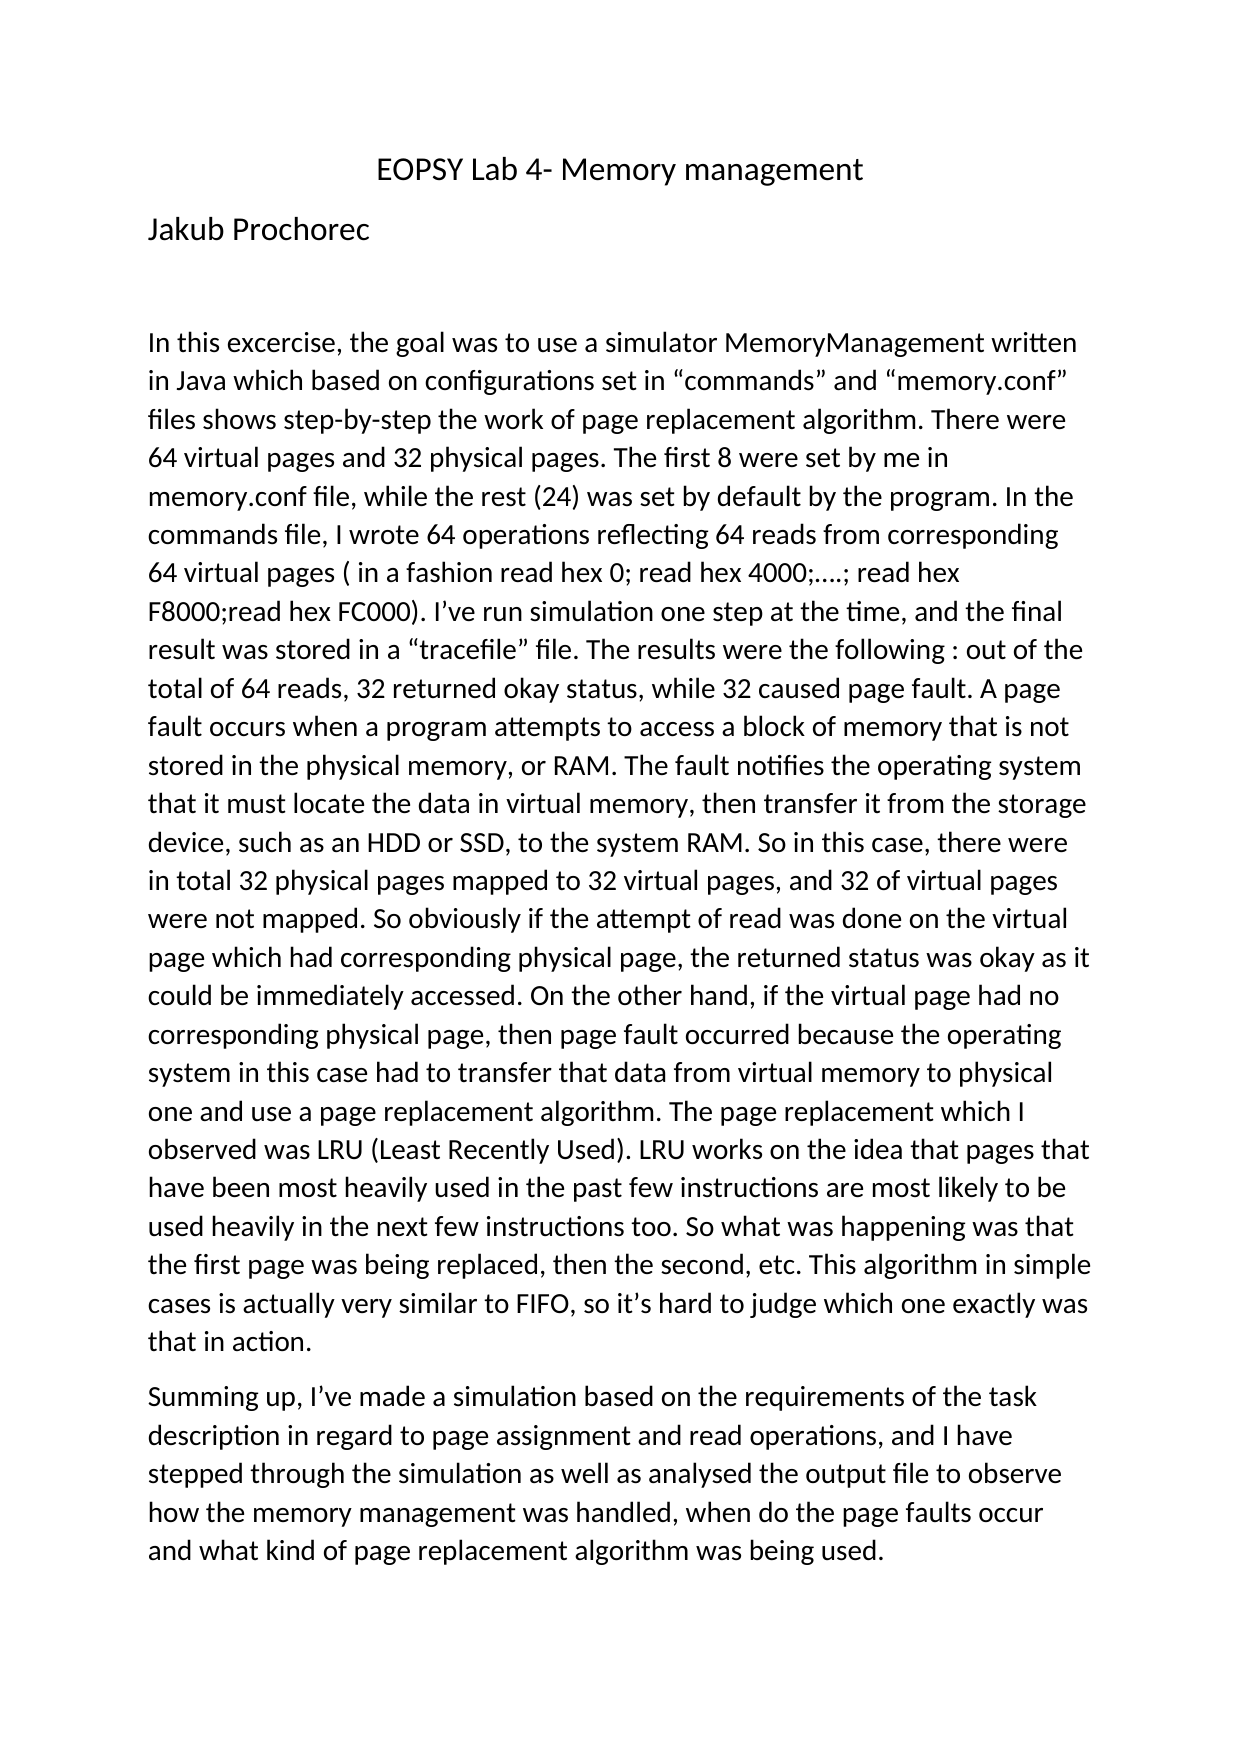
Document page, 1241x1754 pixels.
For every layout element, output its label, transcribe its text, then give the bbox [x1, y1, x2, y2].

text Summing up, I’ve made a simulation based on the requirements of the task description in regard to page assignment and read operations, and I have stepped through the simulation as well as analysed the output file to observe how the memory management was handled, when do the page faults occur and what kind of page replacement algorithm was being used. [148, 1378, 1093, 1568]
text In this excercise, the goal was to use a simulator MemoryManagement written in Java which based on configurations set in “commands” and “memory.conf” files shows step-by-step the work of page replacement algorithm. There were 64 virtual pages and 32 physical pages. The first 8 were set by me in memory.conf file, while the rest (24) was set by default by the program. In the commands file, I wrote 64 operations reflecting 64 reads from corresponding 64 virtual pages ( in a fashion read hex 0; read hex 4000;….; read hex F8000;read hex FC000). I’ve run simulation one step at the time, and the final result was stored in a “tracefile” file. The results were the following : out of the total of 64 reads, 32 returned okay status, while 32 caused page fault. A page fault occurs when a program attempts to access a block of memory that is not stored in the physical memory, or RAM. The fault notifies the operating system that it must locate the data in virtual memory, then transfer it from the storage device, such as an HDD or SSD, to the system RAM. So in this case, there were in total 32 physical pages mapped to 32 virtual pages, and 32 of virtual pages were not mapped. So obviously if the attempt of read was done on the virtual page which had corresponding physical page, the returned status was okay as it could be immediately accessed. On the other hand, if the virtual page had no corresponding physical page, then page fault occurred because the operating system in this case had to transfer that data from virtual memory to physical one and use a page replacement algorithm. The page replacement which I observed was LRU (Least Recently Used). LRU works on the idea that pages that have been most heavily used in the past few instructions are most likely to be used heavily in the next few instructions too. So what was happening was that the first page was being replaced, then the second, etc. This algorithm in simple cases is actually very similar to FIFO, so it’s hard to judge which one exactly was that in action. [148, 324, 1093, 1359]
text Jakub Prochorec [148, 208, 1093, 249]
text EOPSY Lab 4- Memory management [148, 148, 1093, 188]
